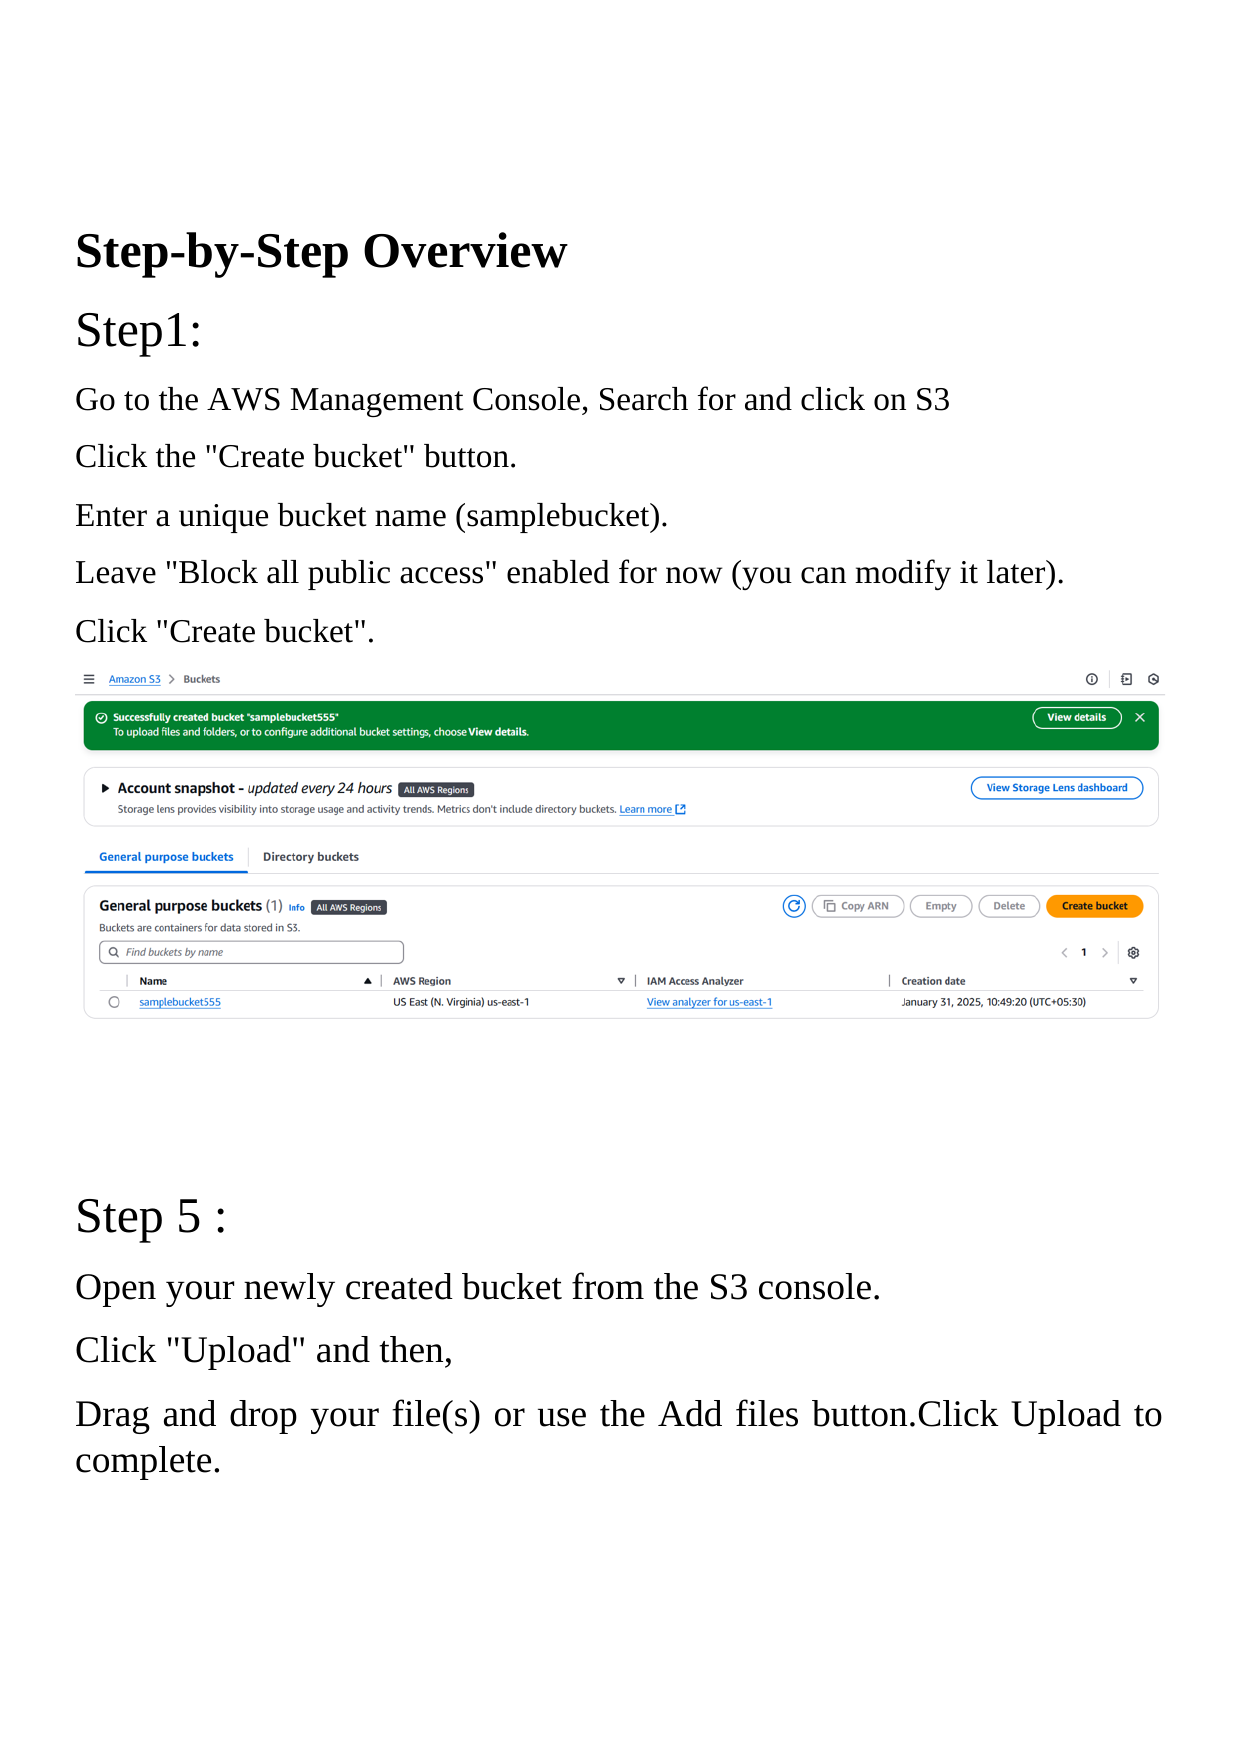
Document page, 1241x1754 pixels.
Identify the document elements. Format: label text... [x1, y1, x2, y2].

text Step-by-Step Overview [75, 221, 1165, 279]
picture [75, 668, 1166, 1167]
text Click "Create bucket". [75, 611, 1165, 649]
text Leave "Block all public access" enabled for now (you can modify it later). [75, 553, 1165, 591]
text Go to the AWS Management Console, Search for and click on S3 [75, 379, 1165, 417]
text Step1: [75, 300, 1165, 357]
text Click the "Create bucket" button. [75, 437, 1165, 475]
text Open your newly created bucket from the S3 console. [75, 1265, 1165, 1308]
text Click "Upload" and then, [75, 1328, 1165, 1371]
text Enter a unique bucket name (samplebucket). [75, 495, 1165, 533]
text Step 5 : [75, 1186, 1165, 1243]
text Drag and drop your file(s) or use the Add files button.Click Upload to complete. [75, 1391, 1165, 1481]
